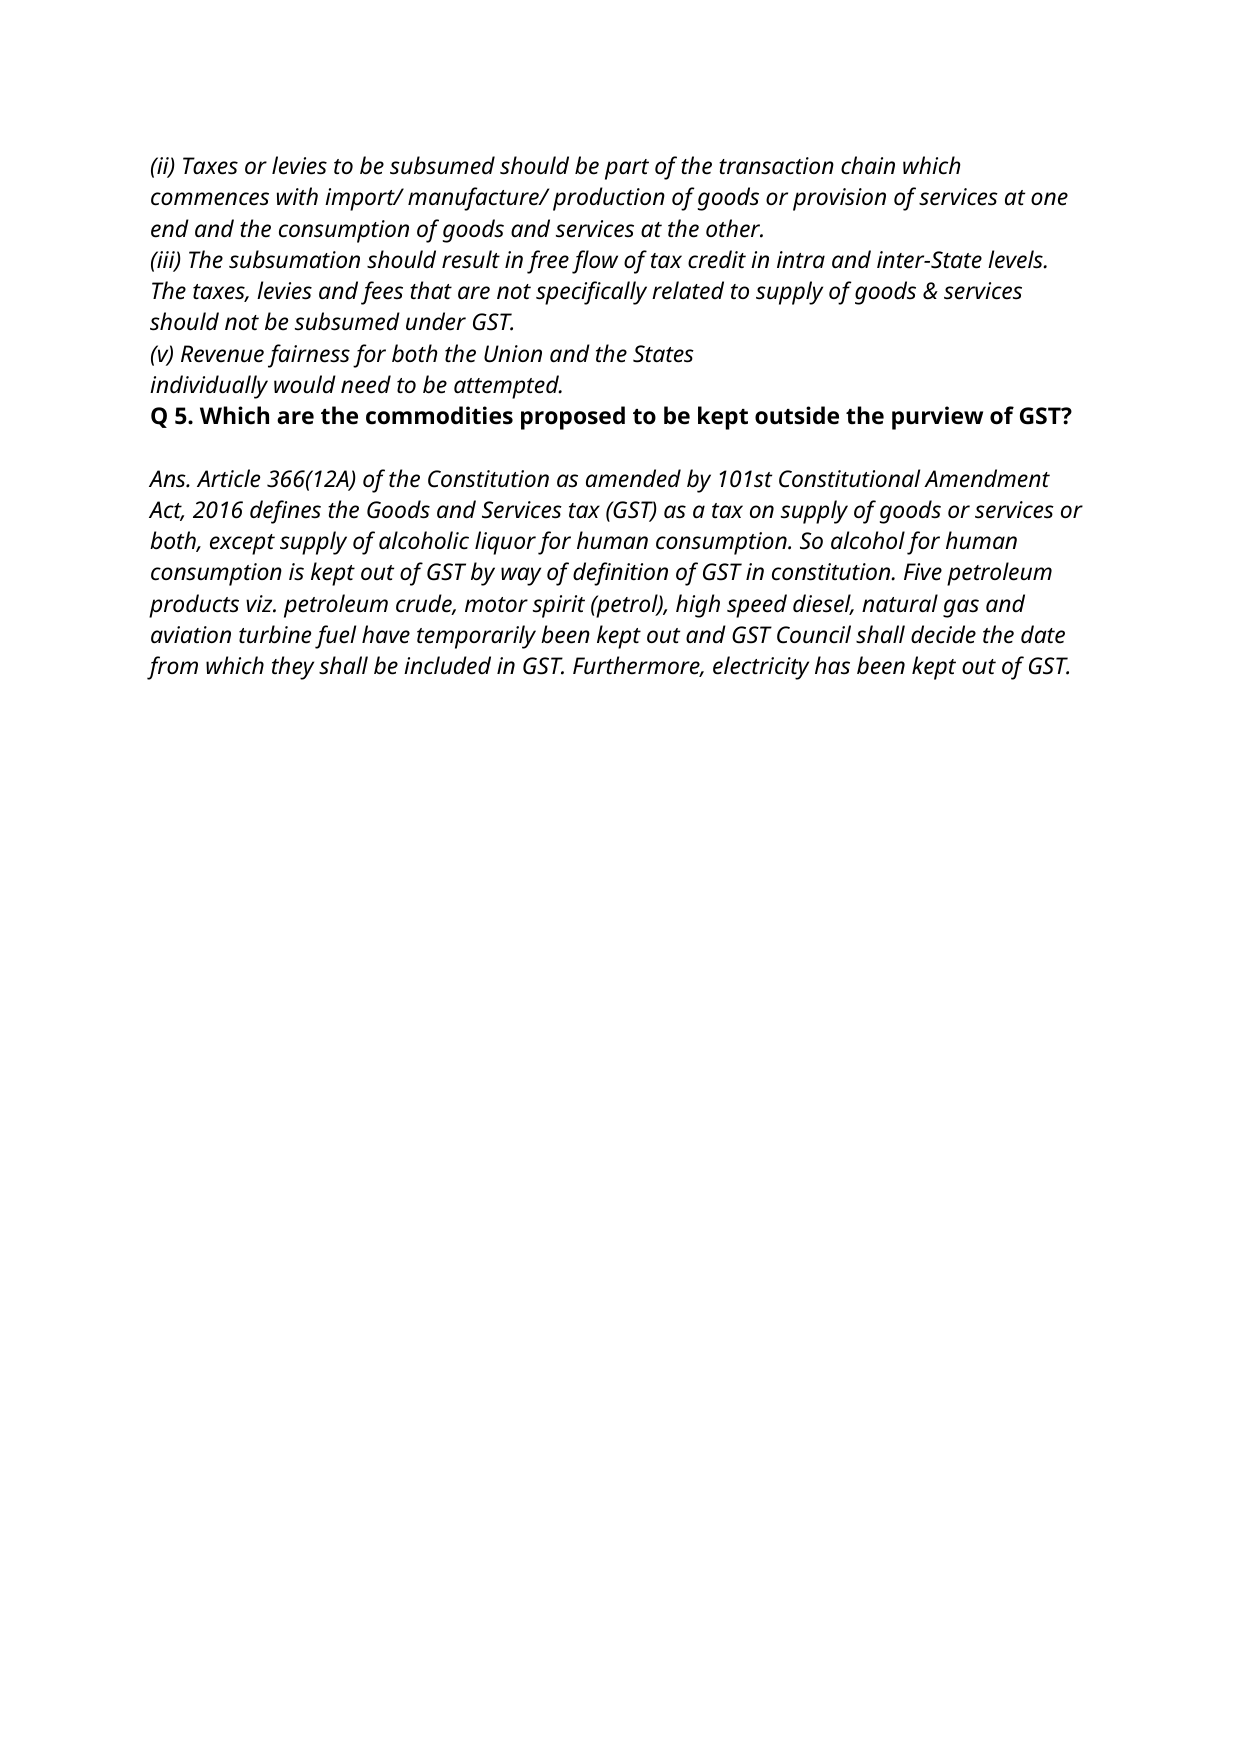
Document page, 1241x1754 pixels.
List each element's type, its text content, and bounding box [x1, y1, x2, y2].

text (v) Revenue fairness for both the Union and the States [150, 337, 1090, 369]
text Q 5. Which are the commodities proposed to be kept outside the purview of GST? [150, 400, 1090, 431]
text Ans. Article 366(12A) of the Constitution as amended by 101st Constitutional Amendment Act, 2016 defines the Goods and Services tax (GST) as a tax on supply of goods or services or both, except supply of alcoholic liquor for human consumption. So alcohol for human consumption is kept out of GST by way of definition of GST in constitution. Five petroleum products viz. petroleum crude, motor spirit (petrol), high speed diesel, natural gas and aviation turbine fuel have temporarily been kept out and GST Council shall decide the date from which they shall be included in GST. Furthermore, electricity has been kept out of GST. [150, 462, 1090, 681]
text individually would need to be attempted. [150, 369, 1090, 400]
text (ii) Taxes or levies to be subsumed should be part of the transaction chain which commences with import/ manufacture/ production of goods or provision of services at one end and the consumption of goods and services at the other. [150, 150, 1090, 244]
text (iii) The subsumation should result in free flow of tax credit in intra and inter-State levels. The taxes, levies and fees that are not specifically related to supply of goods & services should not be subsumed under GST. [150, 244, 1090, 337]
